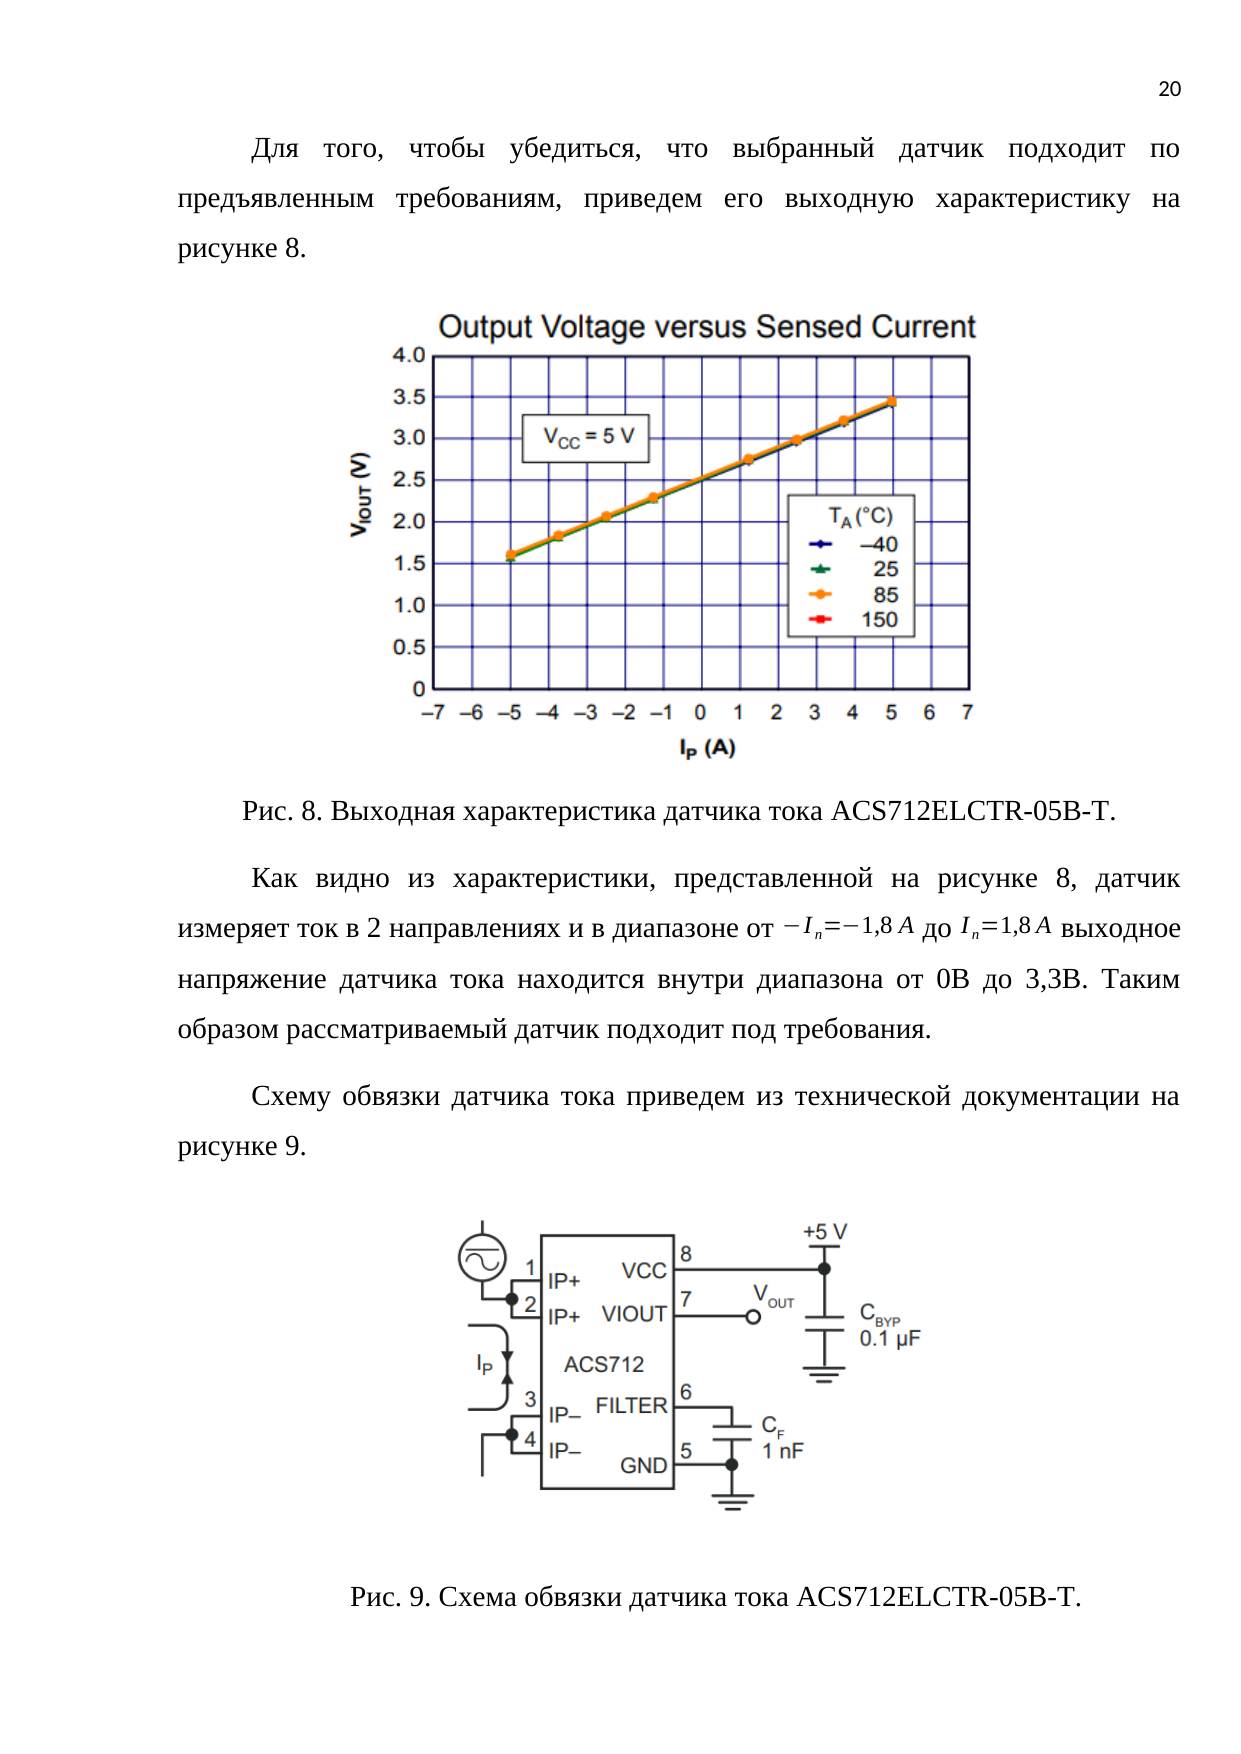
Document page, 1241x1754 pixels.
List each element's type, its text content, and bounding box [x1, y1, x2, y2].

text Схему обвязки датчика тока приведем из технической документации на рисунке 9. [177, 1078, 1181, 1162]
text Как видно из характеристики, представленной на рисунке 8, датчик измеряет ток в 2 направлениях и в диапазоне от до выходное напряжение датчика тока находится внутри диапазона от 0В до 3,3В. Таким образом рассматриваемый датчик подходит под требования. [177, 860, 1181, 1045]
text Рис. 9. Схема обвязки датчика тока ACS712ELCTR-05B-T. [177, 1579, 1181, 1613]
picture [402, 1195, 957, 1549]
text Рис. 8. Выходная характеристика датчика тока ACS712ELCTR-05B-T. [177, 793, 1181, 827]
picture [326, 297, 1033, 763]
text Для того, чтобы убедиться, что выбранный датчик подходит по предъявленным требованиям, приведем его выходную характеристику на рисунке 8. [177, 130, 1181, 264]
